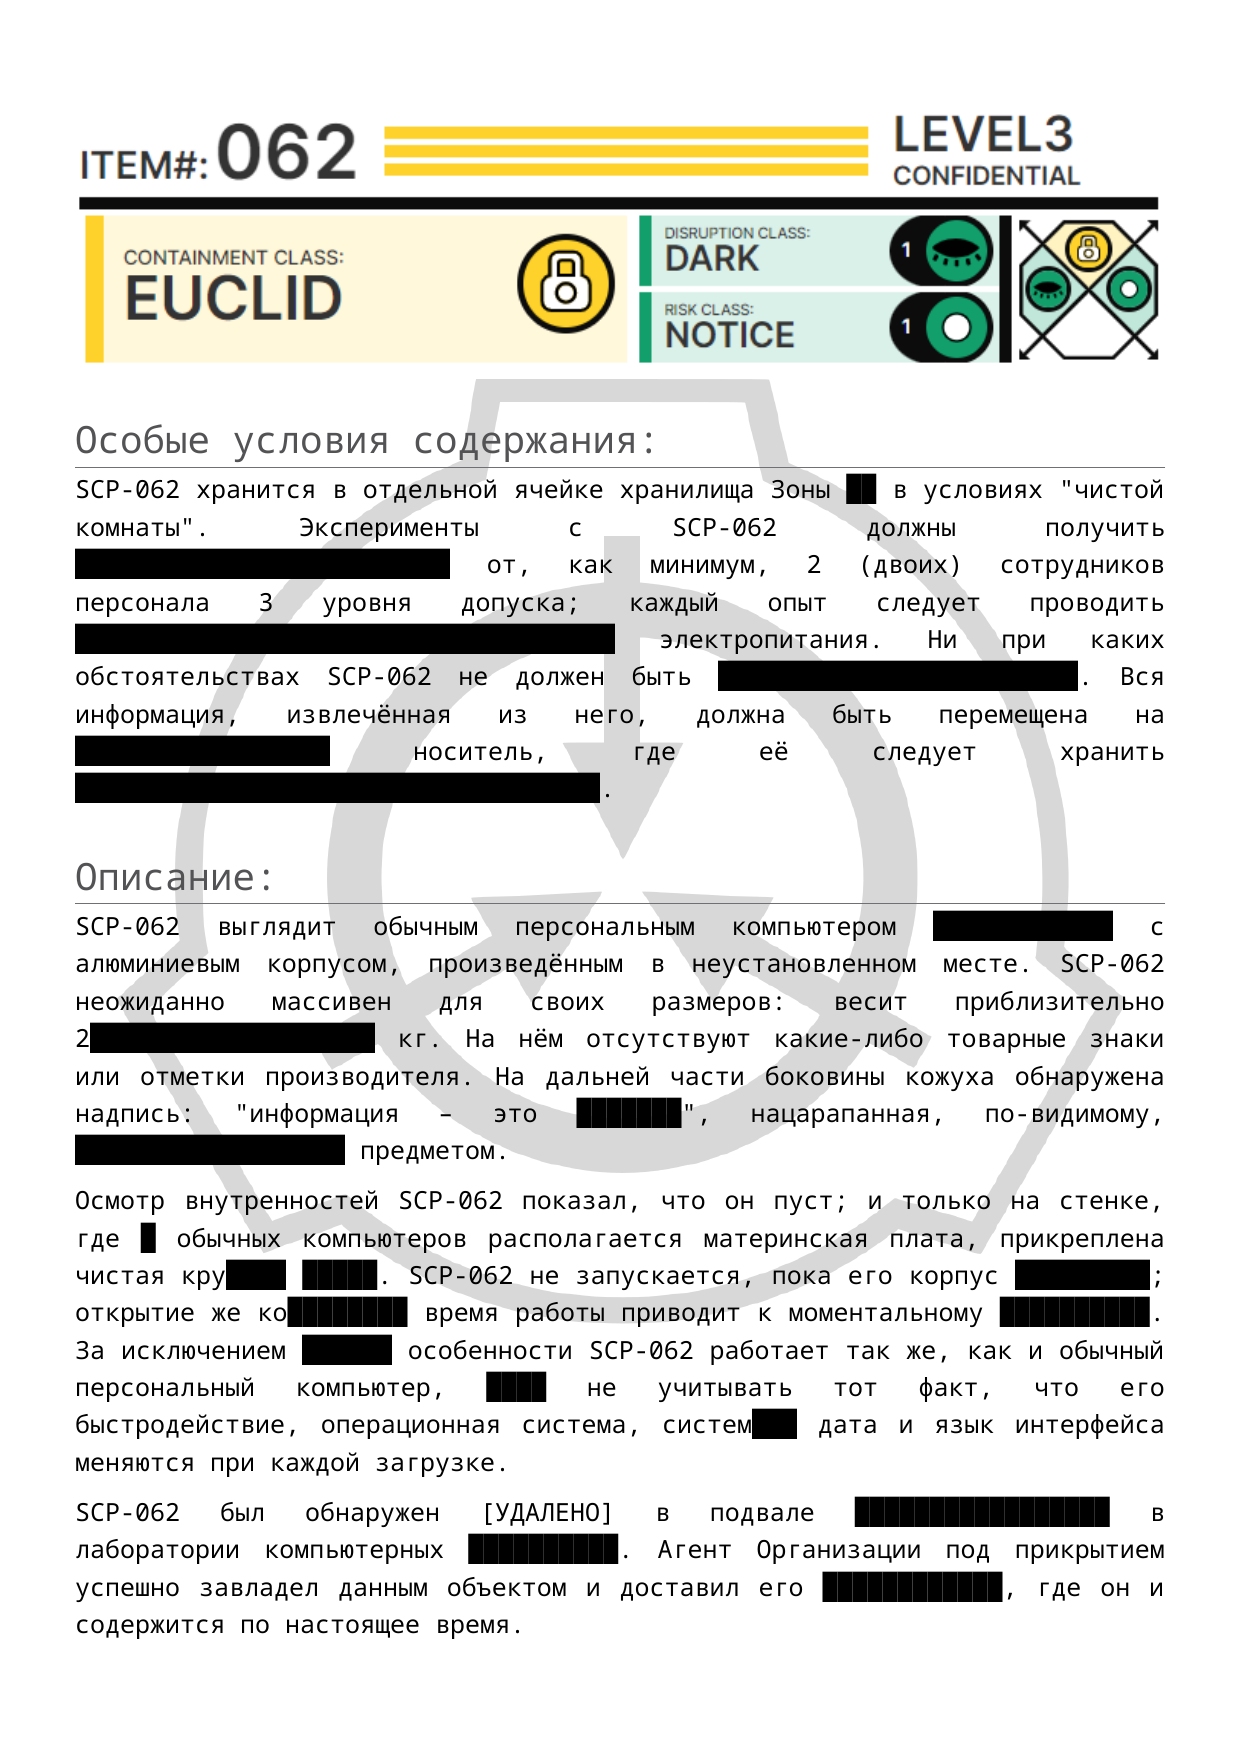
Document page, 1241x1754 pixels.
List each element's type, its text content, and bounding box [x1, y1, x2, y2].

subtitle Описание: [75, 850, 1165, 903]
text SCP-062 хранится в отдельной ячейке хранилища Зоны ██ в условиях "чистой комнаты". Эксперименты с SCP-062 должны получить █████████████████████████ от, как минимум, 2 (двоих) сотрудников персонала 3 уровня допуска; каждый опыт следует проводить ████████████████████████████████████ электропитания. Ни при каких обстоятельствах SCP-062 не должен быть ████████████████████████. Вся информация, извлечённая из него, должна быть перемещена на █████████████████ носитель, где её следует хранить ███████████████████████████████████. [75, 472, 1165, 805]
text SCP-062 был обнаружен [УДАЛЕНО] в подвале █████████████████ в лаборатории компьютерных ██████████. Агент Организации под прикрытием успешно завладел данным объектом и доставил его ████████████, где он и содержится по настоящее время. [75, 1494, 1165, 1641]
text Осмотр внутренностей SCP-062 показал, что он пуст; и только на стенке, где █ обычных компьютеров располагается материнская плата, прикреплена чистая кру████ █████. SCP-062 не запускается, пока его корпус █████████; открытие же ко████████ время работы приводит к моментальному ██████████. За исключением ██████ особенности SCP-062 работает так же, как и обычный персональный компьютер, ████ не учитывать тот факт, что его быстродействие, операционная система, систем███ дата и язык интерфейса меняются при каждой загрузке. [75, 1183, 1165, 1479]
picture [75, 107, 1166, 369]
text SCP-062 выглядит обычным персональным компьютером ████████████ с алюминиевым корпусом, произведённым в неустановленном месте. SCP-062 неожиданно массивен для своих размеров: весит приблизительно 2███████████████████ кг. На нём отсутствуют какие-либо товарные знаки или отметки производителя. На дальней части боковины кожуха обнаружена надпись: "информация – это ███████", нацарапанная, по-видимому, ██████████████████ предметом. [75, 908, 1165, 1167]
subtitle Особые условия содержания: [75, 414, 1165, 467]
